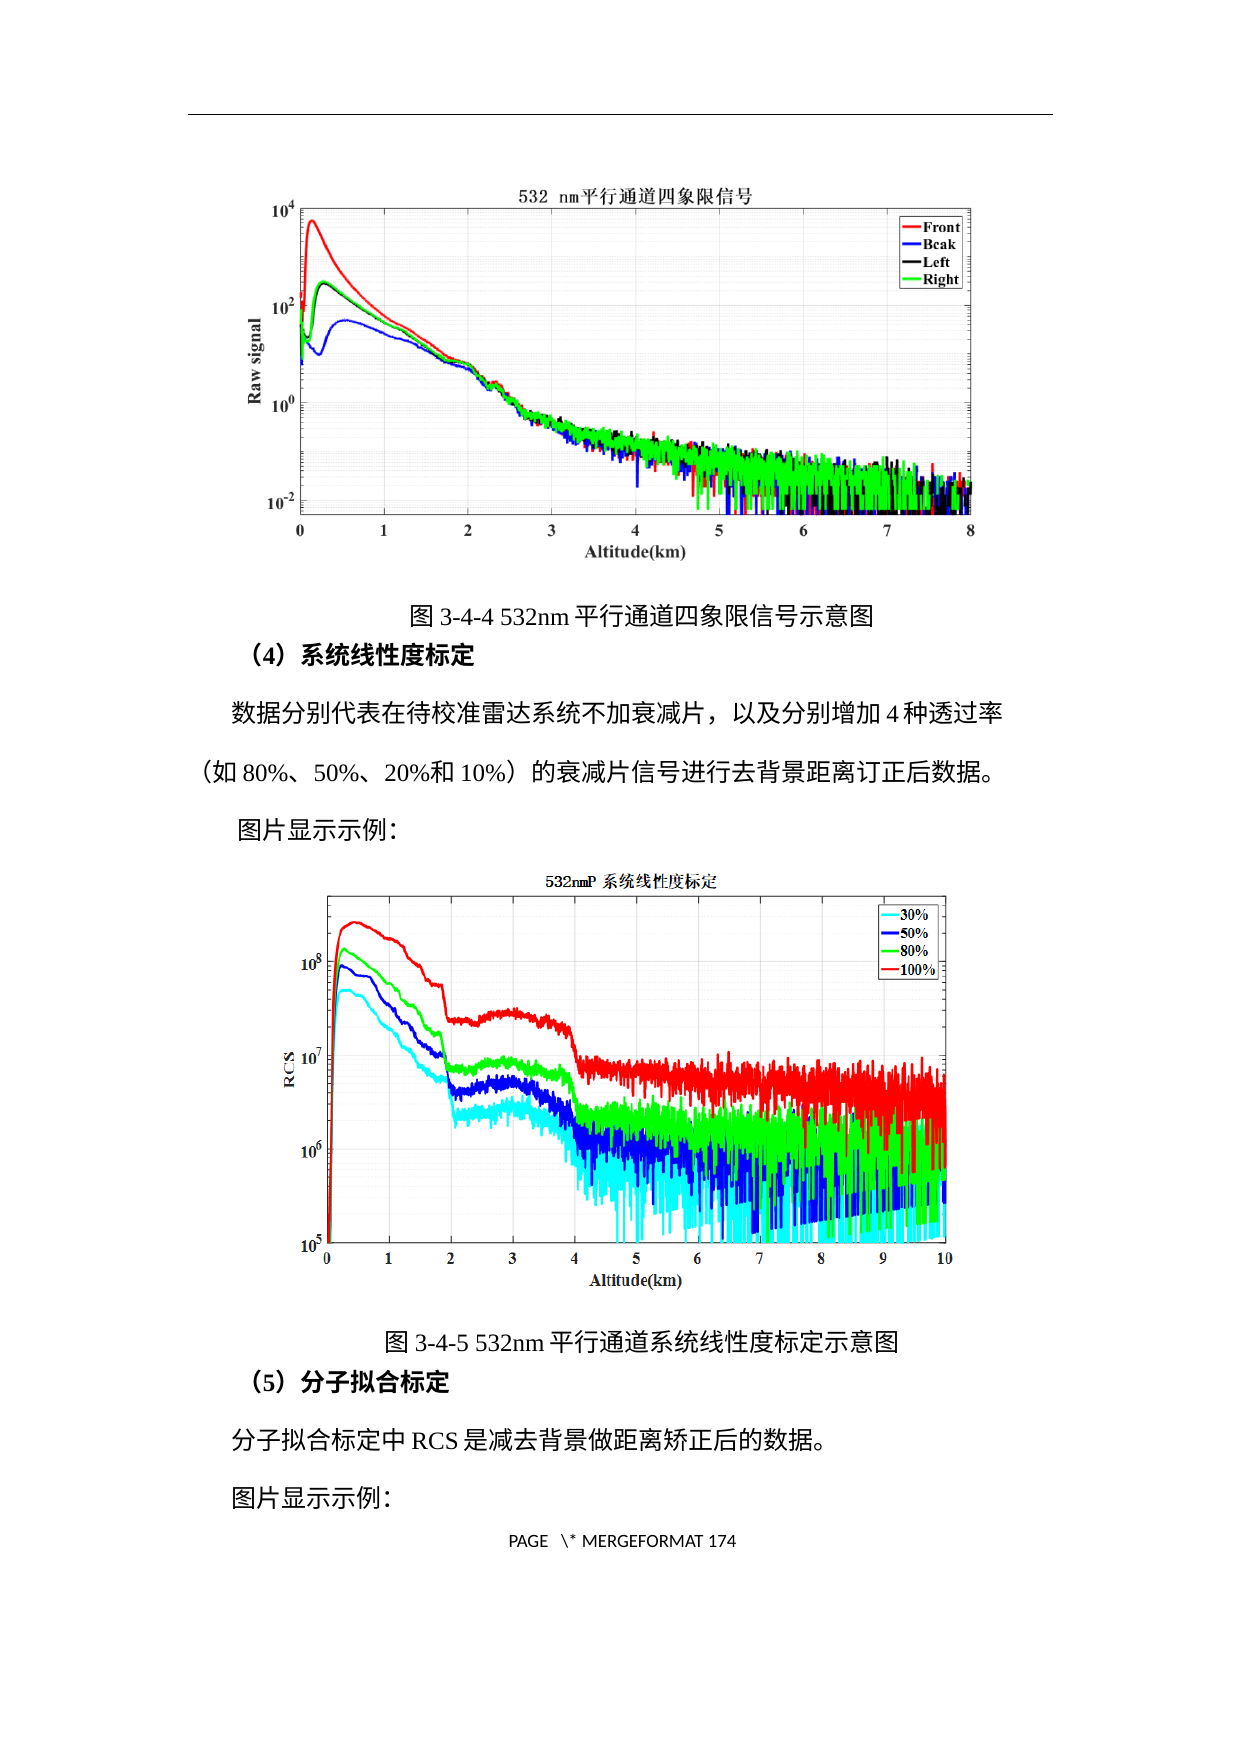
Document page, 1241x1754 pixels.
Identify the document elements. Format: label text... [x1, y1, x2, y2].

text （5）分子拟合标定 [187, 1361, 1053, 1401]
text 图3-4-4 532nm平行通道四象限信号示意图 [187, 594, 1053, 634]
text 分子拟合标定中RCS是减去背景做距离矫正后的数据。 [187, 1419, 1053, 1458]
text （4）系统线性度标定 [187, 634, 1053, 674]
picture [187, 179, 1053, 561]
picture [278, 866, 962, 1292]
text 数据分别代表在待校准雷达系统不加衰减片，以及分别增加4种透过率（如80%、50%、20%和10%）的衰减片信号进行去背景距离订正后数据。 [187, 692, 1053, 791]
text 图3-4-5 532nm平行通道系统线性度标定示意图 [187, 1321, 1053, 1361]
text 图片显示示例： [187, 809, 1053, 849]
text 图片显示示例： [187, 1477, 1053, 1516]
